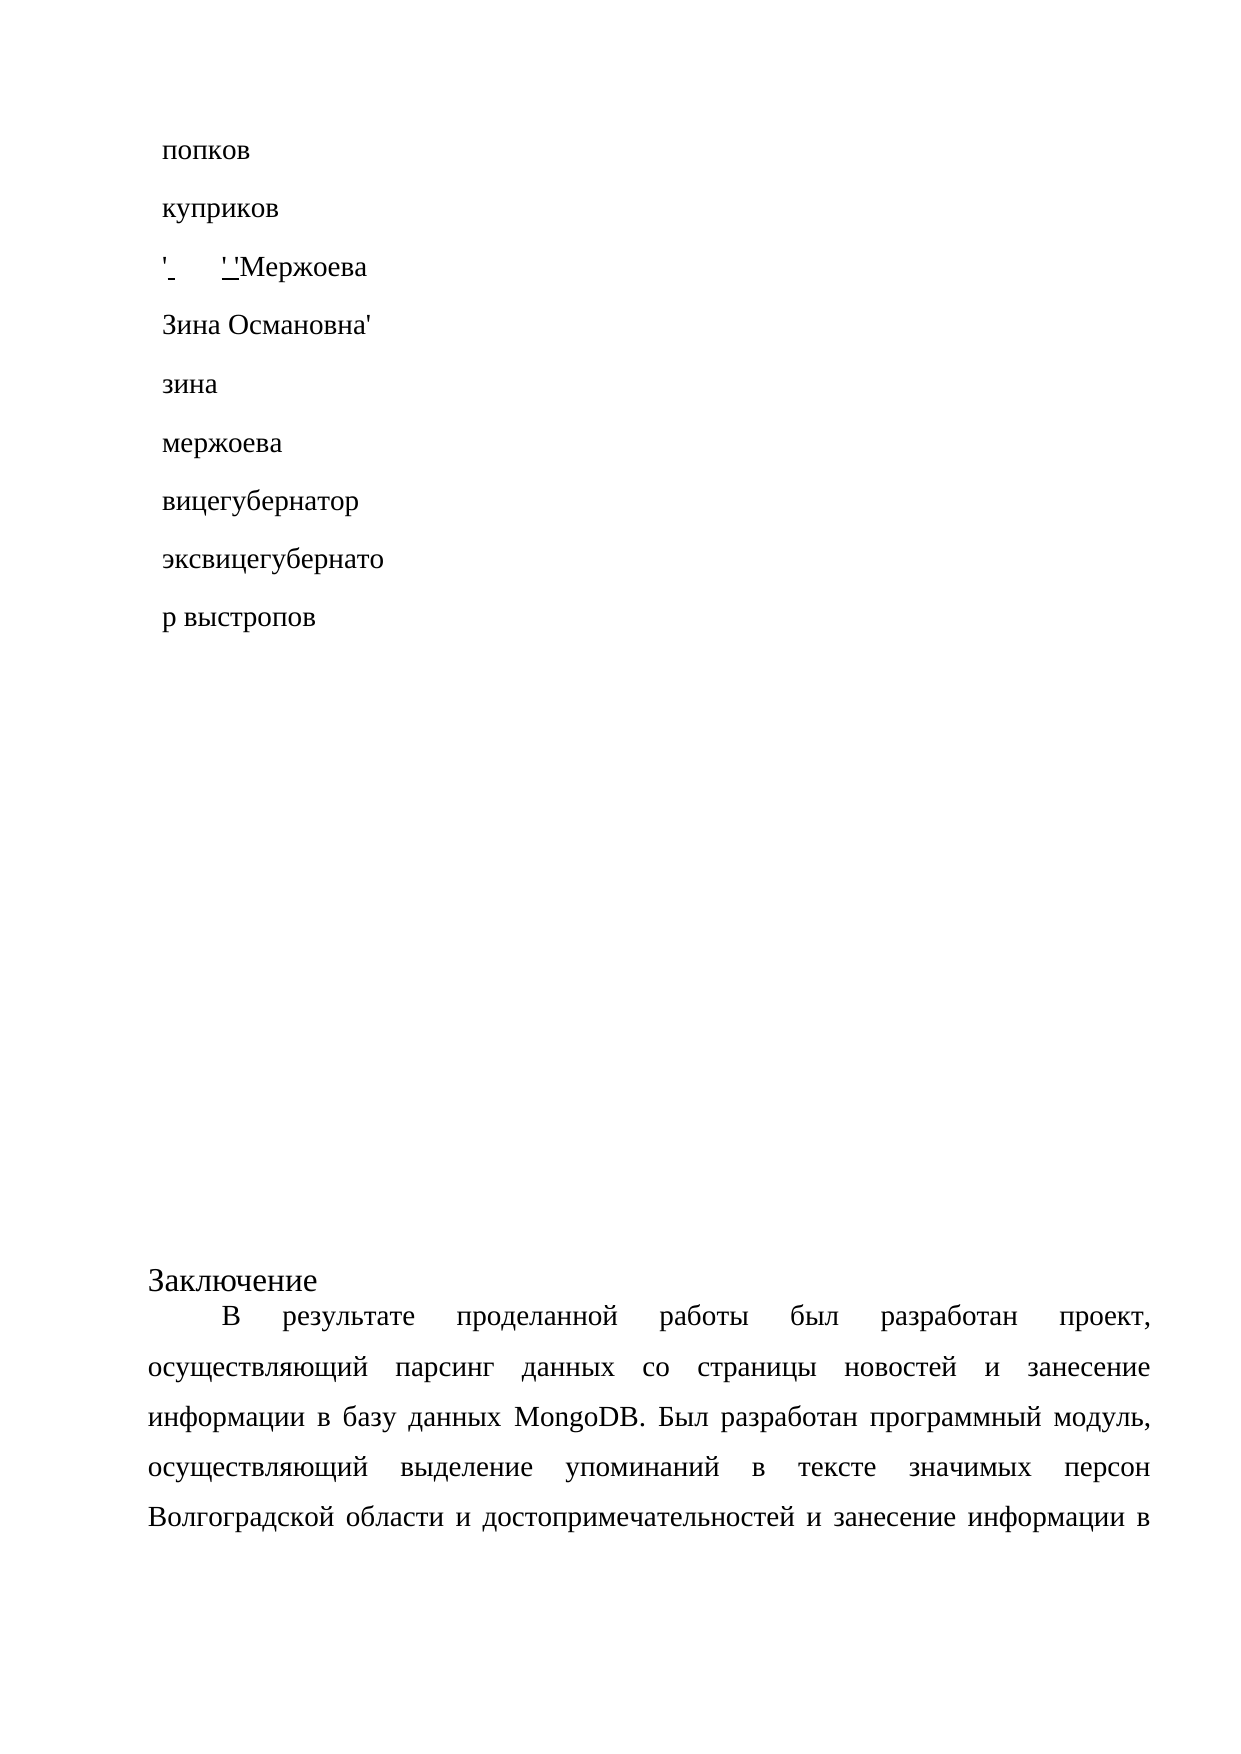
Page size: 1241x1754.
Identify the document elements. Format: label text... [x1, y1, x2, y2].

text ' ' 'Мержоева Зина Османовна' зина [162, 249, 431, 400]
text мержоева вицегубернатор эксвицегубернатор выстропов [162, 425, 397, 632]
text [162, 132, 285, 224]
subtitle Заключение [148, 1260, 1152, 1298]
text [148, 1298, 1152, 1533]
